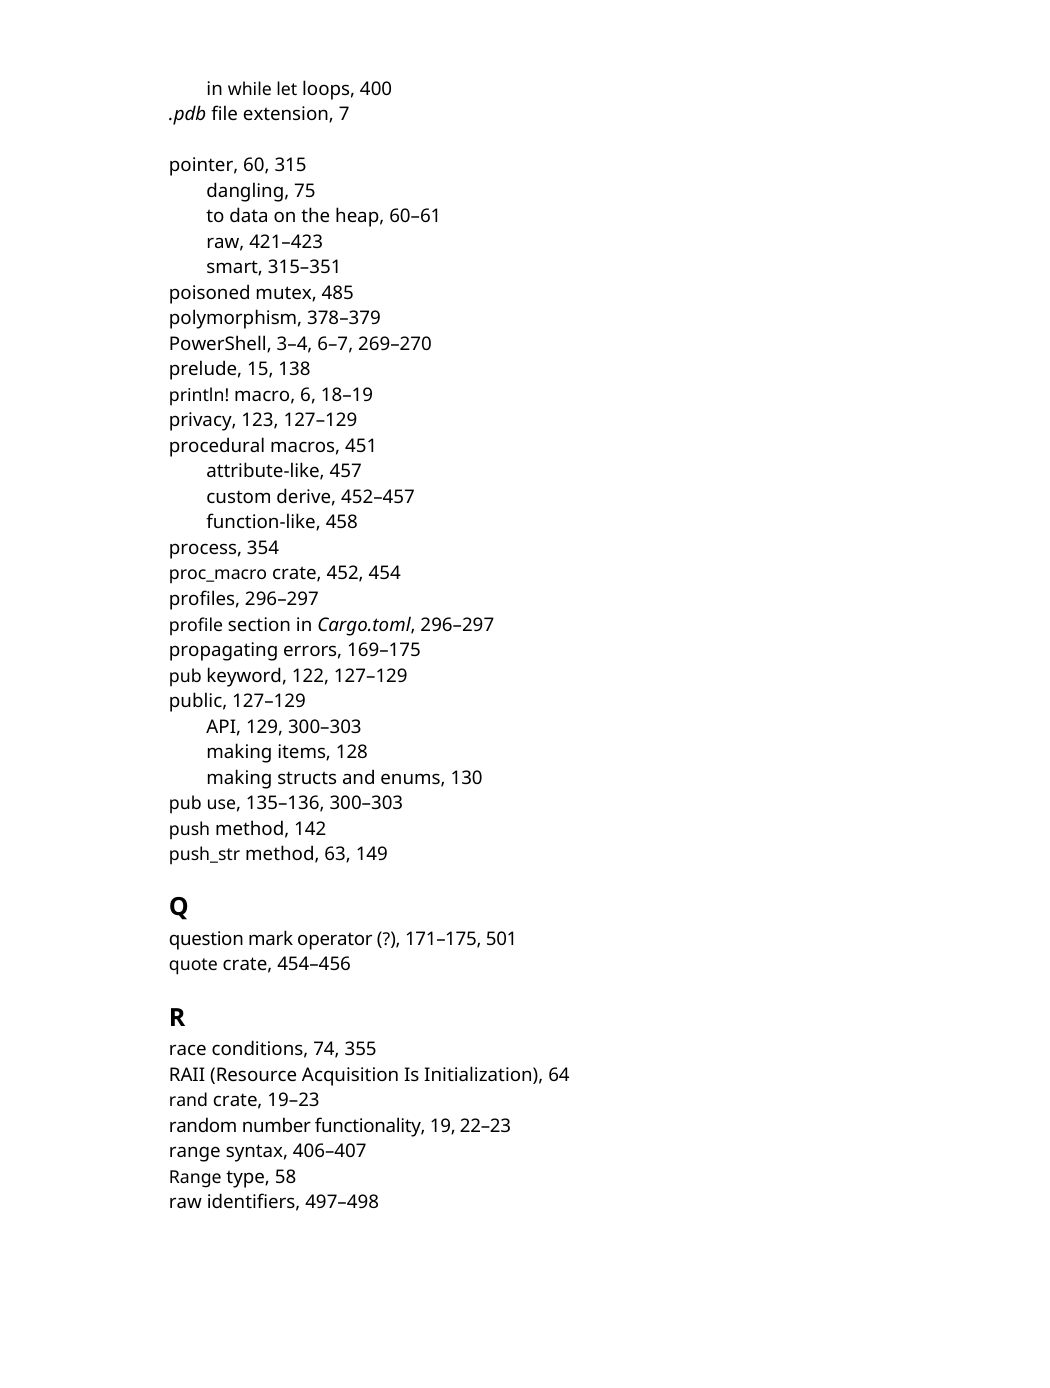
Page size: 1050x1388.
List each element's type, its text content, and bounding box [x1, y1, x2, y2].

text question mark operator (?), 171–175, 501 [169, 925, 900, 951]
text raw identifiers, 497–498 [169, 1188, 900, 1214]
text .pdb file extension, 7 [169, 101, 900, 126]
text making items, 128 [206, 738, 900, 764]
text Range type, 58 [169, 1163, 900, 1188]
text pub use, 135–136, 300–303 [169, 789, 900, 815]
text function-like, 458 [206, 509, 900, 534]
text random number functionality, 19, 22–23 [169, 1112, 900, 1137]
text in while let loops, 400 [206, 75, 900, 101]
text dangling, 75 [206, 177, 900, 203]
text smart, 315–351 [206, 254, 900, 279]
text pub keyword, 122, 127–129 [169, 662, 900, 687]
text custom derive, 452–457 [206, 483, 900, 509]
text println! macro, 6, 18–19 [169, 381, 900, 407]
text public, 127–129 [169, 687, 900, 713]
text Q [169, 889, 900, 923]
text profiles, 296–297 [169, 585, 900, 611]
text range syntax, 406–407 [169, 1137, 900, 1163]
text prelude, 15, 138 [169, 356, 900, 381]
text proc_macro crate, 452, 454 [169, 560, 900, 585]
text R [169, 999, 900, 1033]
text push method, 142 [169, 815, 900, 841]
text propagating errors, 169–175 [169, 636, 900, 662]
text RAII (Resource Acquisition Is Initialization), 64 [169, 1061, 900, 1086]
text procedural macros, 451 [169, 432, 900, 458]
text making structs and enums, 130 [206, 764, 900, 789]
text polymorphism, 378–379 [169, 305, 900, 330]
text race conditions, 74, 355 [169, 1035, 900, 1061]
text process, 354 [169, 534, 900, 560]
text API, 129, 300–303 [206, 713, 900, 738]
text attribute-like, 457 [206, 458, 900, 483]
text privacy, 123, 127–129 [169, 407, 900, 432]
text raw, 421–423 [206, 228, 900, 254]
text to data on the heap, 60–61 [206, 203, 900, 228]
text profile section in Cargo.toml, 296–297 [169, 611, 900, 636]
text rand crate, 19–23 [169, 1086, 900, 1112]
text PowerShell, 3–4, 6–7, 269–270 [169, 330, 900, 356]
text poisoned mutex, 485 [169, 279, 900, 305]
text pointer, 60, 315 [169, 152, 900, 177]
text quote crate, 454–456 [169, 951, 900, 976]
text push_str method, 63, 149 [169, 841, 900, 866]
